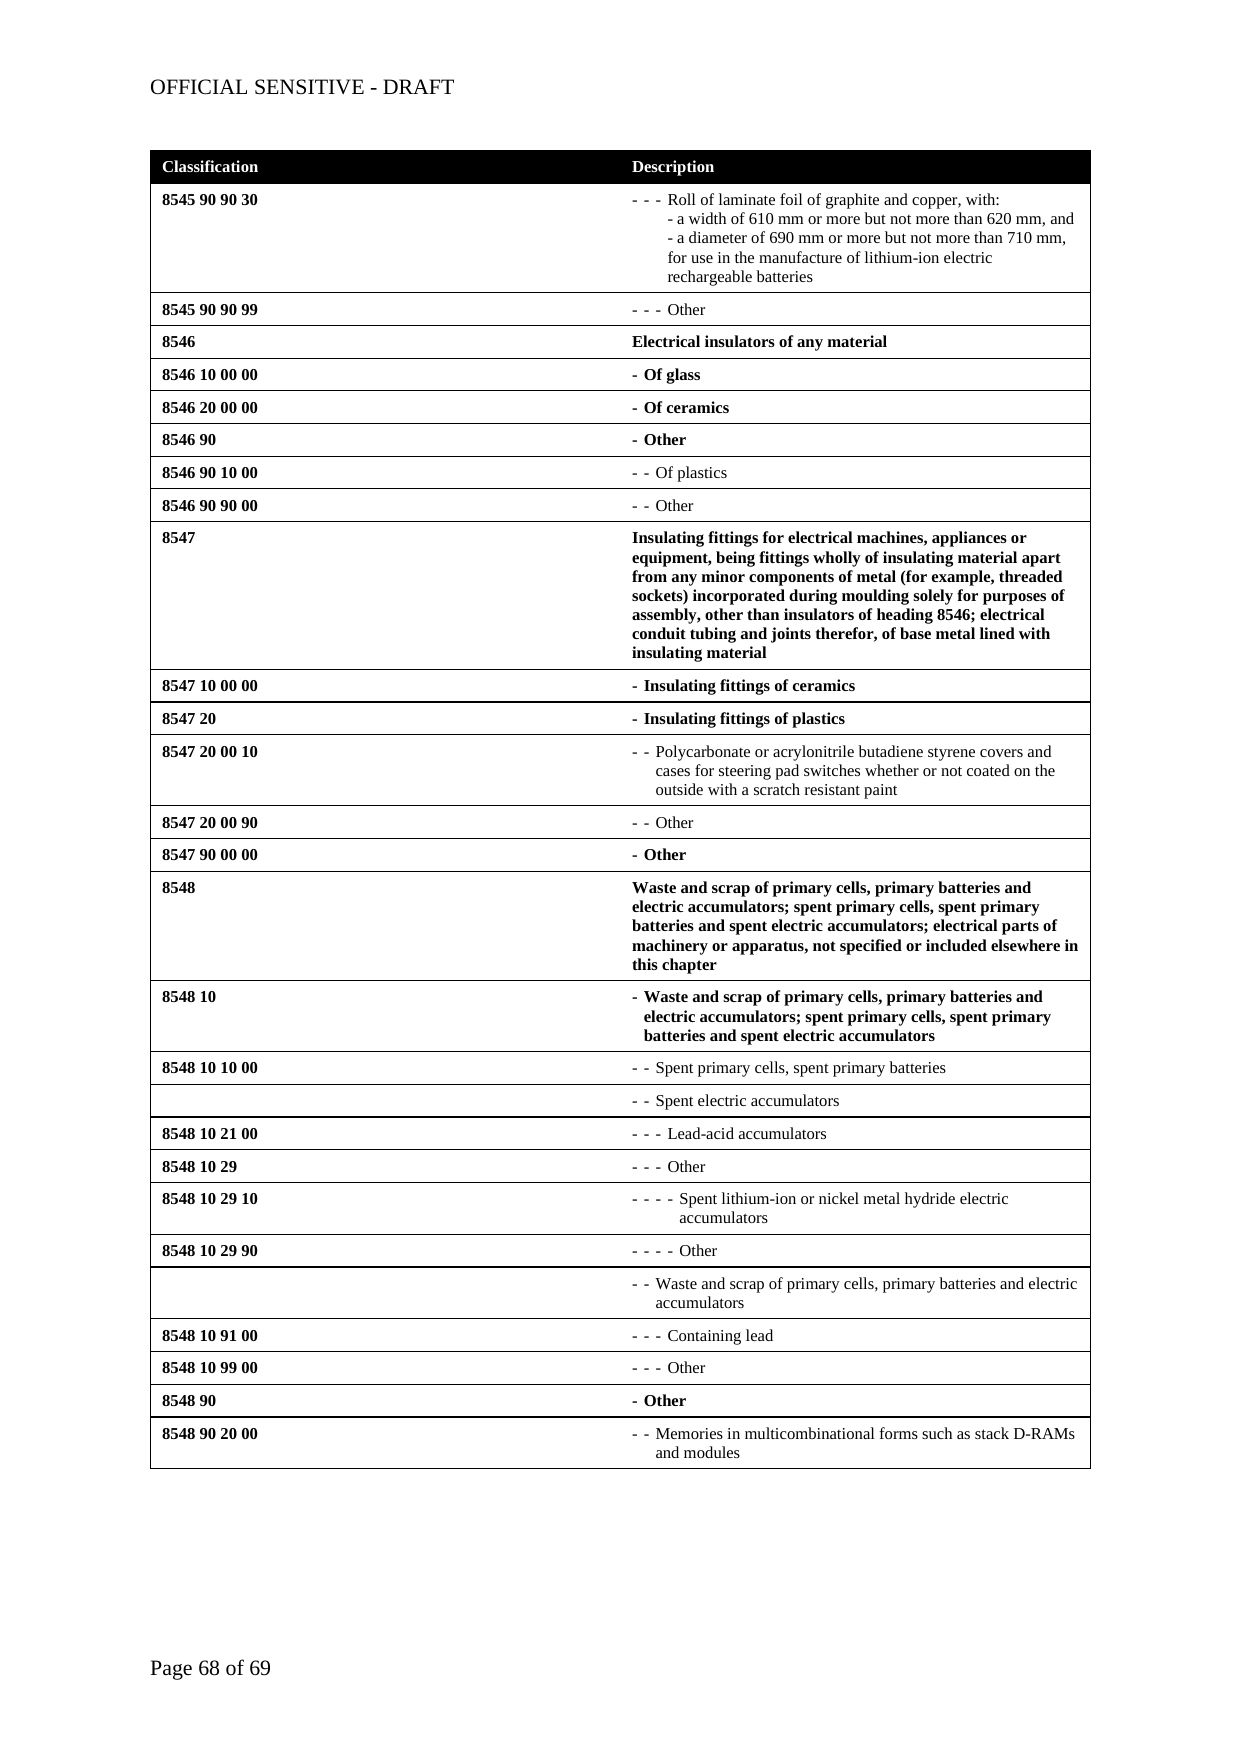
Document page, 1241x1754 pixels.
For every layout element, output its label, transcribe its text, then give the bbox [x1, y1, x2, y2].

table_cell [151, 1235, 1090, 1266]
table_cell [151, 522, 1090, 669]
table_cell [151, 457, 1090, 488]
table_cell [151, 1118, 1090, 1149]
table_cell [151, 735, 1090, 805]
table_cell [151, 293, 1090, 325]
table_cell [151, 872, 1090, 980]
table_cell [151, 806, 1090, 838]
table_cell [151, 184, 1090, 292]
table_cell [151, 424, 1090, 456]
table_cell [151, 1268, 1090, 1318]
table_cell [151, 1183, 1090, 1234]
table_header Classification [151, 151, 621, 183]
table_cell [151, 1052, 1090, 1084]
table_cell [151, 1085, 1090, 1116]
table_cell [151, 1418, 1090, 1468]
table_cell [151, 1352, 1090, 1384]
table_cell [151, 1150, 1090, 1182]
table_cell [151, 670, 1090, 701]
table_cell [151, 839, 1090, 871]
table_header Description [621, 151, 1090, 183]
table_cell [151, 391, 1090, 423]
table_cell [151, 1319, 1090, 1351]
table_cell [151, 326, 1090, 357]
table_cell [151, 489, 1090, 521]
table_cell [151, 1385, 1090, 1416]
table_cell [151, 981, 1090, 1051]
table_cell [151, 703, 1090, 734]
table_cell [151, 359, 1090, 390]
